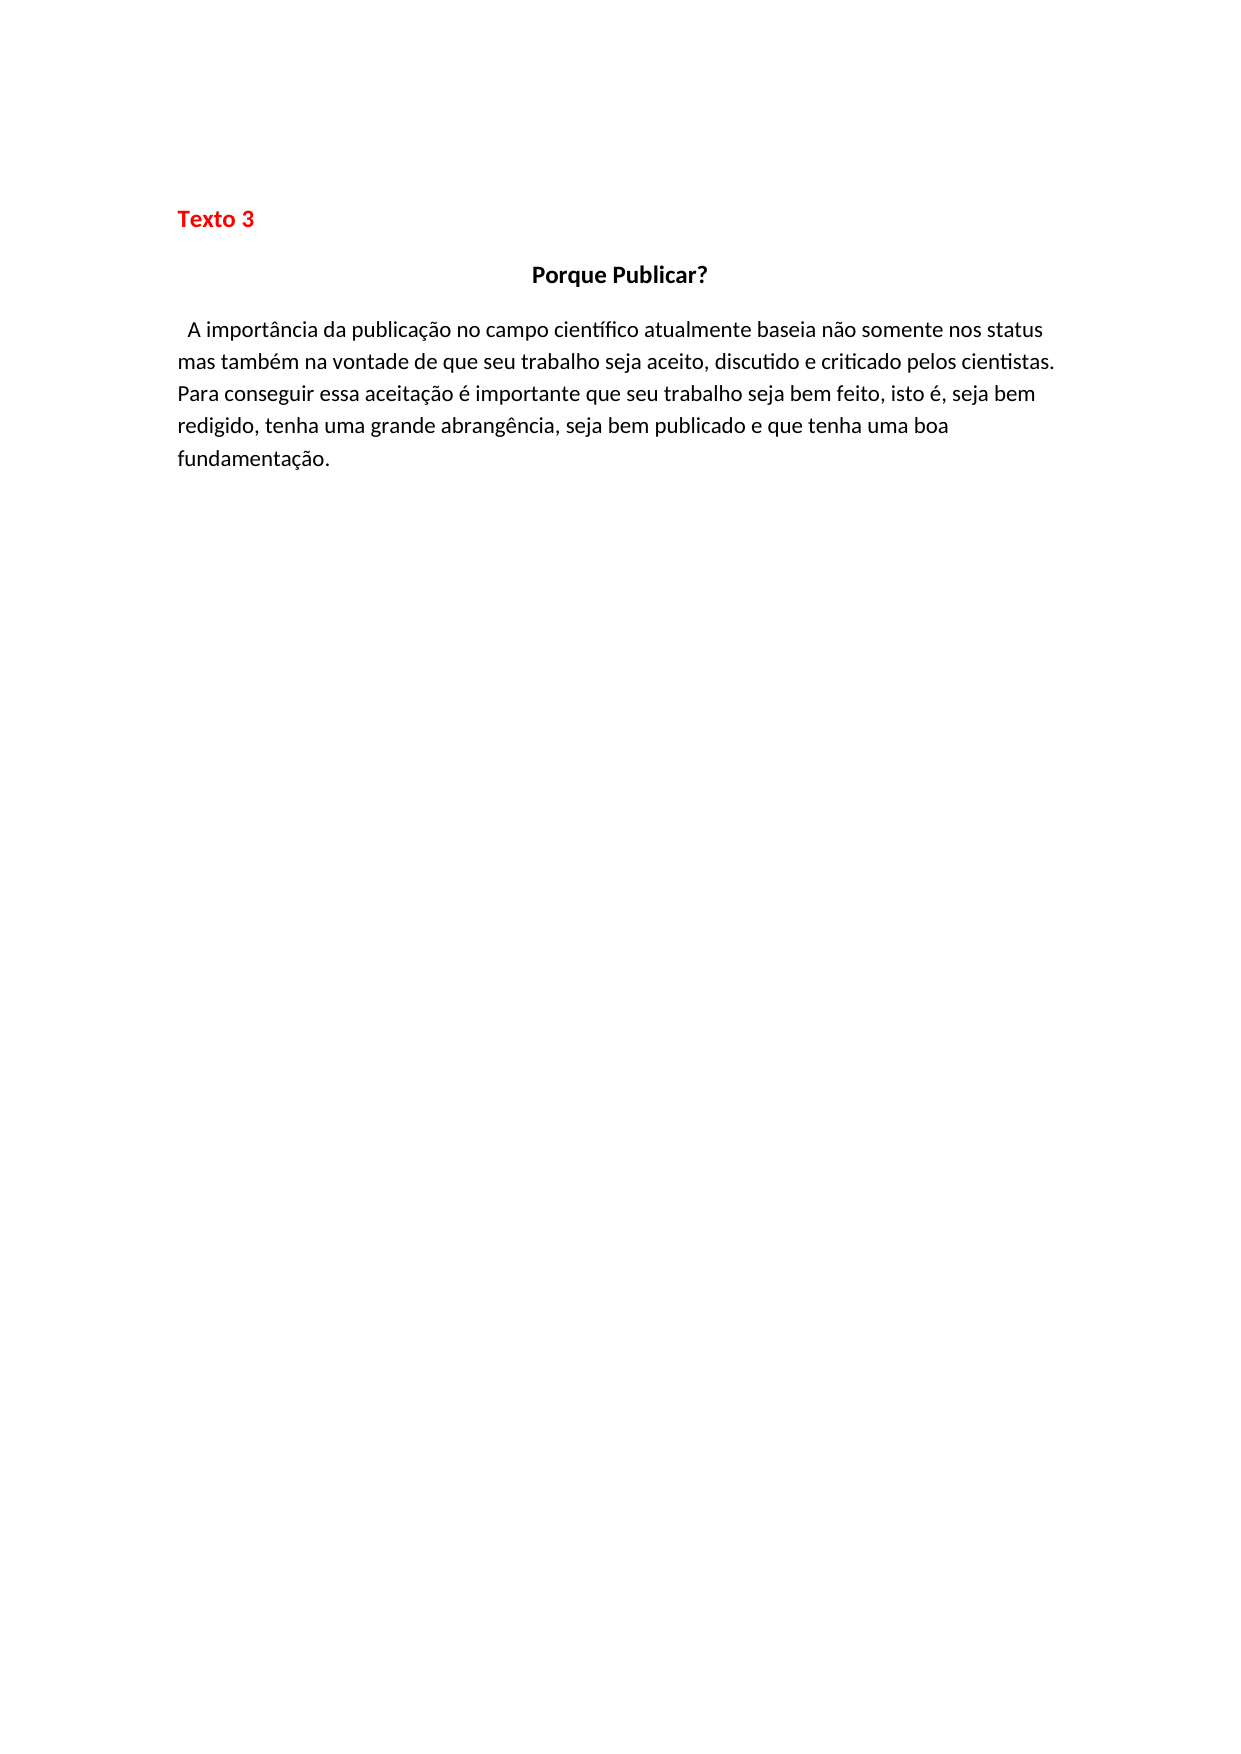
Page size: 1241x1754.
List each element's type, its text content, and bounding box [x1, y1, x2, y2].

text Texto 3 [177, 203, 1063, 234]
text Porque Publicar? [177, 259, 1063, 290]
text A importância da publicação no campo científico atualmente baseia não somente nos status mas também na vontade de que seu trabalho seja aceito, discutido e criticado pelos cientistas. Para conseguir essa aceitação é importante que seu trabalho seja bem feito, isto é, seja bem redigido, tenha uma grande abrangência, seja bem publicado e que tenha uma boa fundamentação. [177, 315, 1063, 472]
